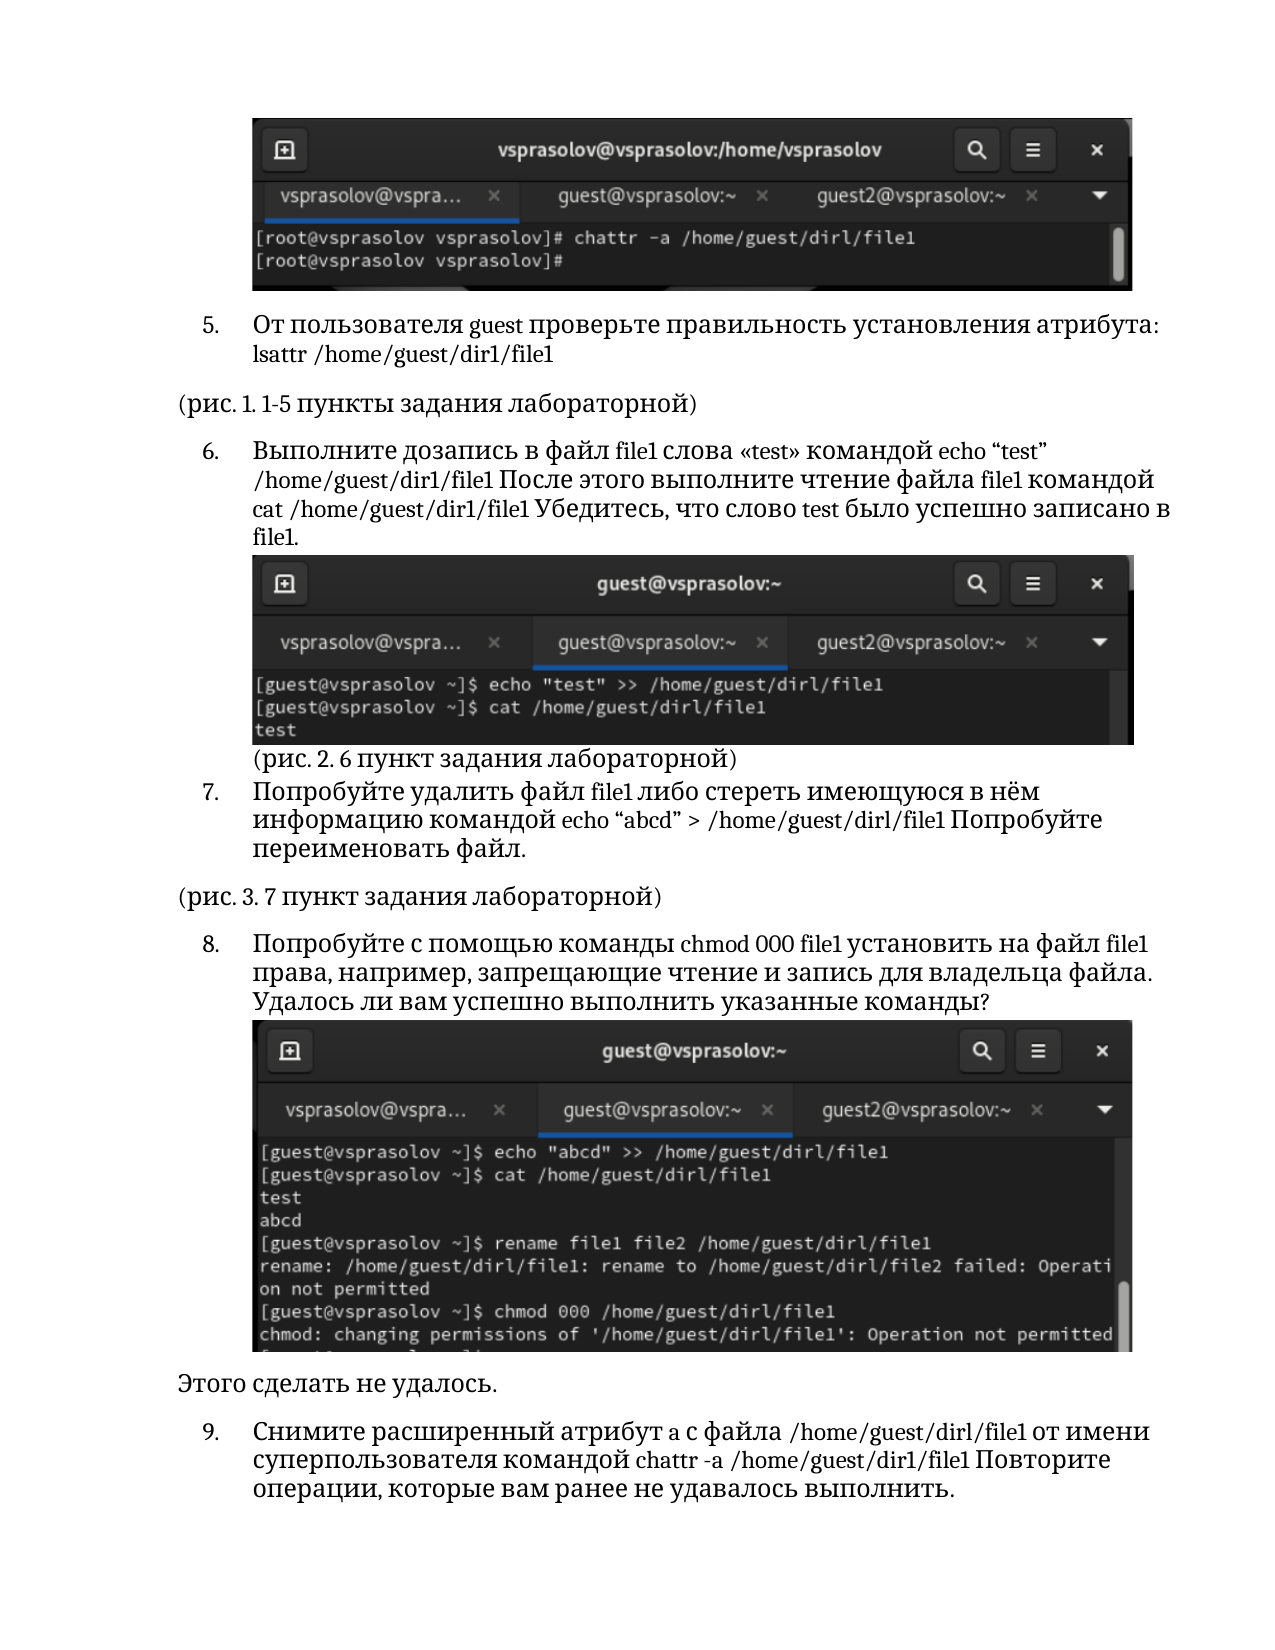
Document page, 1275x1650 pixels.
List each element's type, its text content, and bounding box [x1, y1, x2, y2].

list Попробуйте с помощью команды chmod 000 file1 установить на файл file1 права, например, запрещающие чтение и запись для владельца файла. Удалось ли вам успешно выполнить указанные команды? [202, 930, 1186, 1016]
text (рис. 1. 1-5 пункты задания лабораторной) [177, 389, 1186, 418]
picture [252, 555, 1134, 745]
list Попробуйте удалить файл file1 либо стереть имеющуюся в нём информацию командой echo “abcd” > /home/guest/dirl/file1 Попробуйте переименовать файл. [202, 777, 1186, 864]
list Выполните дозапись в файл file1 слова «test» командой echo “test” /home/guest/dir1/file1 После этого выполните чтение файла file1 командой cat /home/guest/dir1/file1 Убедитесь, что слово test было успешно записано в file1. [202, 437, 1186, 552]
picture [252, 118, 1133, 291]
text Этого сделать не удалось. [177, 1370, 1186, 1399]
picture [252, 1020, 1133, 1352]
list От пользователя guest проверьте правильность установления атрибута: lsattr /home/guest/dir1/file1 [202, 311, 1186, 369]
text (рис. 3. 7 пункт задания лабораторной) [177, 882, 1186, 911]
list Снимите расширенный атрибут a с файла /home/guest/dirl/file1 от имени суперпользователя командой chattr -a /home/guest/dir1/file1 Повторите операции, которые вам ранее не удавалось выполнить. [202, 1417, 1186, 1504]
